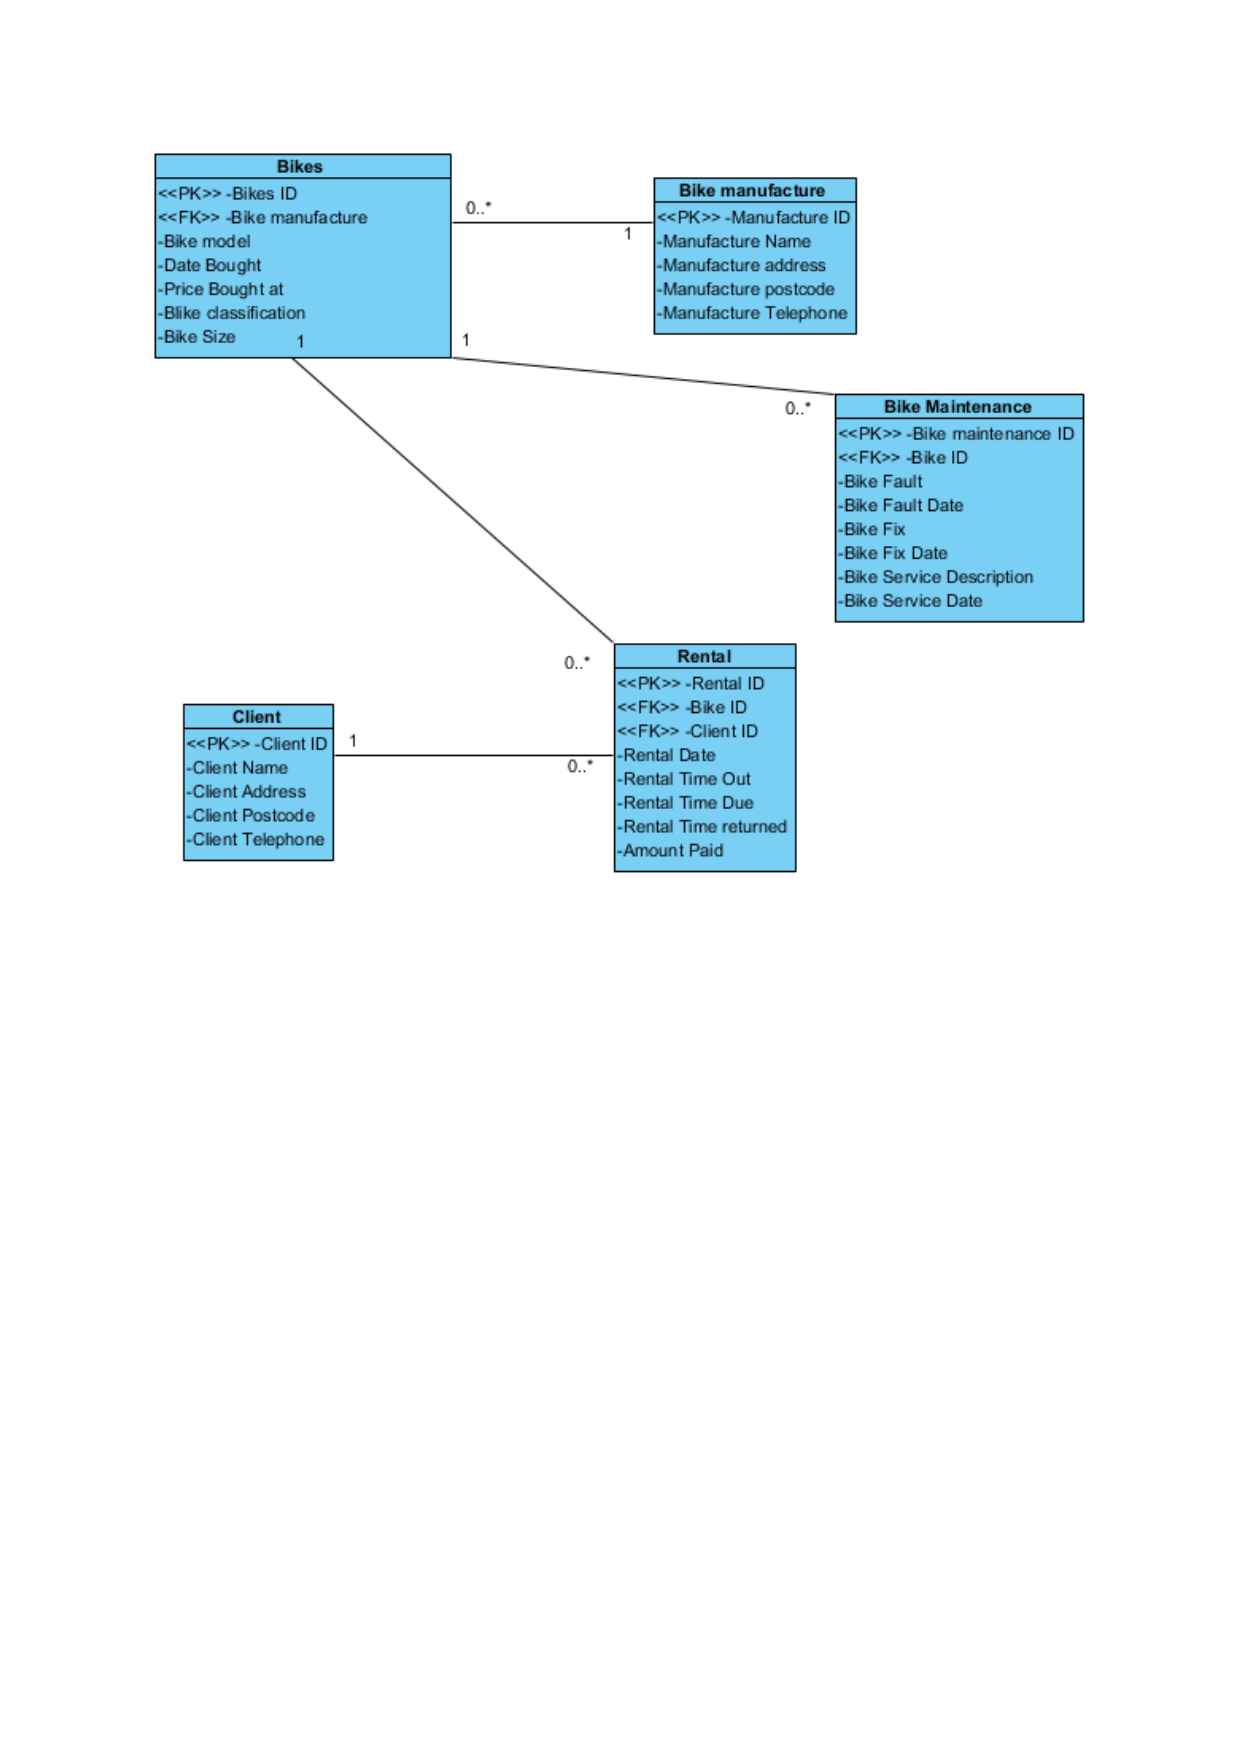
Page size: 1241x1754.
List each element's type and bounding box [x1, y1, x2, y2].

picture [150, 150, 1091, 879]
